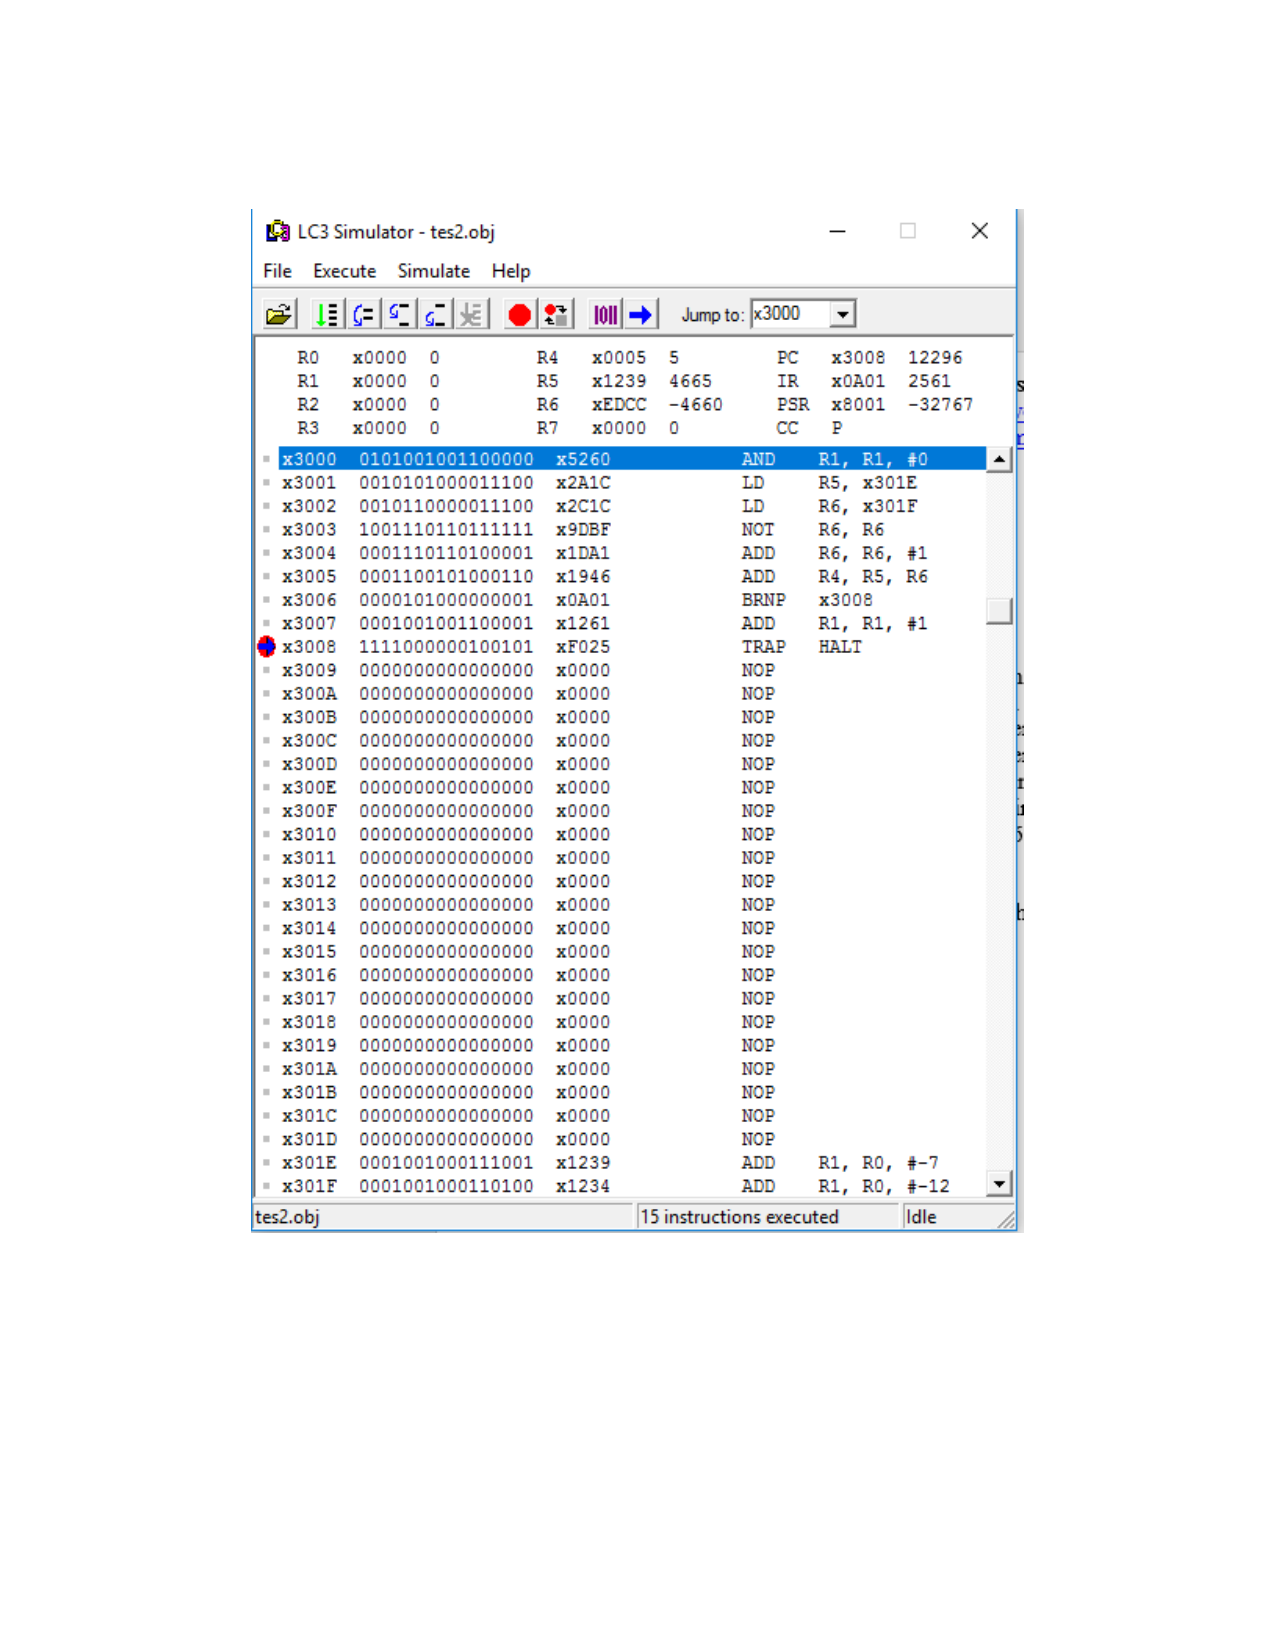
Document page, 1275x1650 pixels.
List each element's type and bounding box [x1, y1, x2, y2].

picture [251, 209, 1024, 1233]
